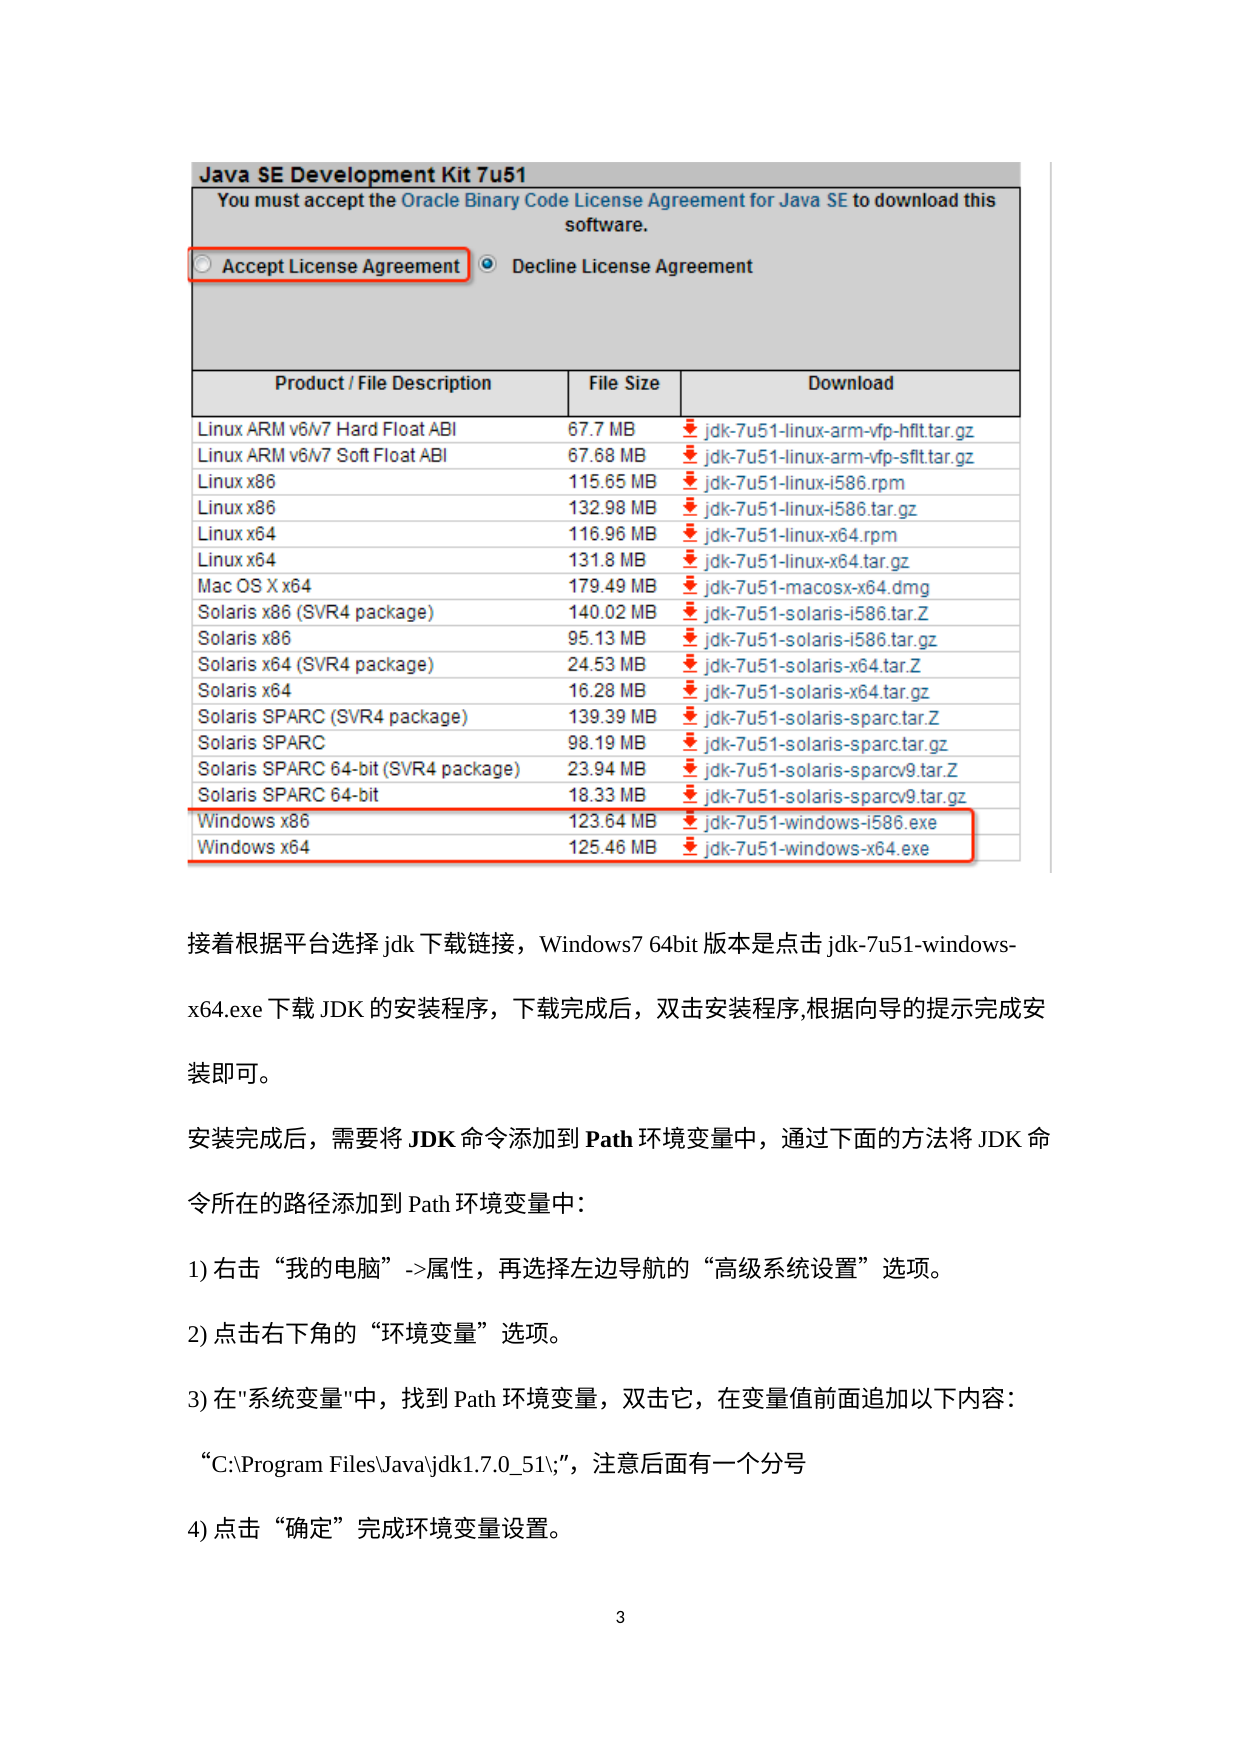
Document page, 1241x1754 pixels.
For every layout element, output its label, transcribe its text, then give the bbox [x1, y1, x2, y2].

text 1) 右击“我的电脑”->属性，再选择左边导航的“高级系统设置”选项。 [187, 1234, 1053, 1299]
text 3) 在"系统变量"中，找到Path 环境变量，双击它，在变量值前面追加以下内容：“C:\Program Files\Java\jdk1.7.0_51\;”，注意后面有一个分号 [187, 1364, 1053, 1494]
text 4) 点击“确定”完成环境变量设置。 [187, 1494, 1053, 1559]
text 接着根据平台选择jdk下载链接，Windows7 64bit版本是点击jdk-7u51-windows-x64.exe下载JDK的安装程序，下载完成后，双击安装程序,根据向导的提示完成安装即可。 [187, 909, 1053, 1104]
text 2) 点击右下角的“环境变量”选项。 [187, 1299, 1053, 1364]
text 安装完成后，需要将JDK命令添加到Path环境变量中，通过下面的方法将JDK命令所在的路径添加到Path环境变量中： [187, 1104, 1053, 1234]
